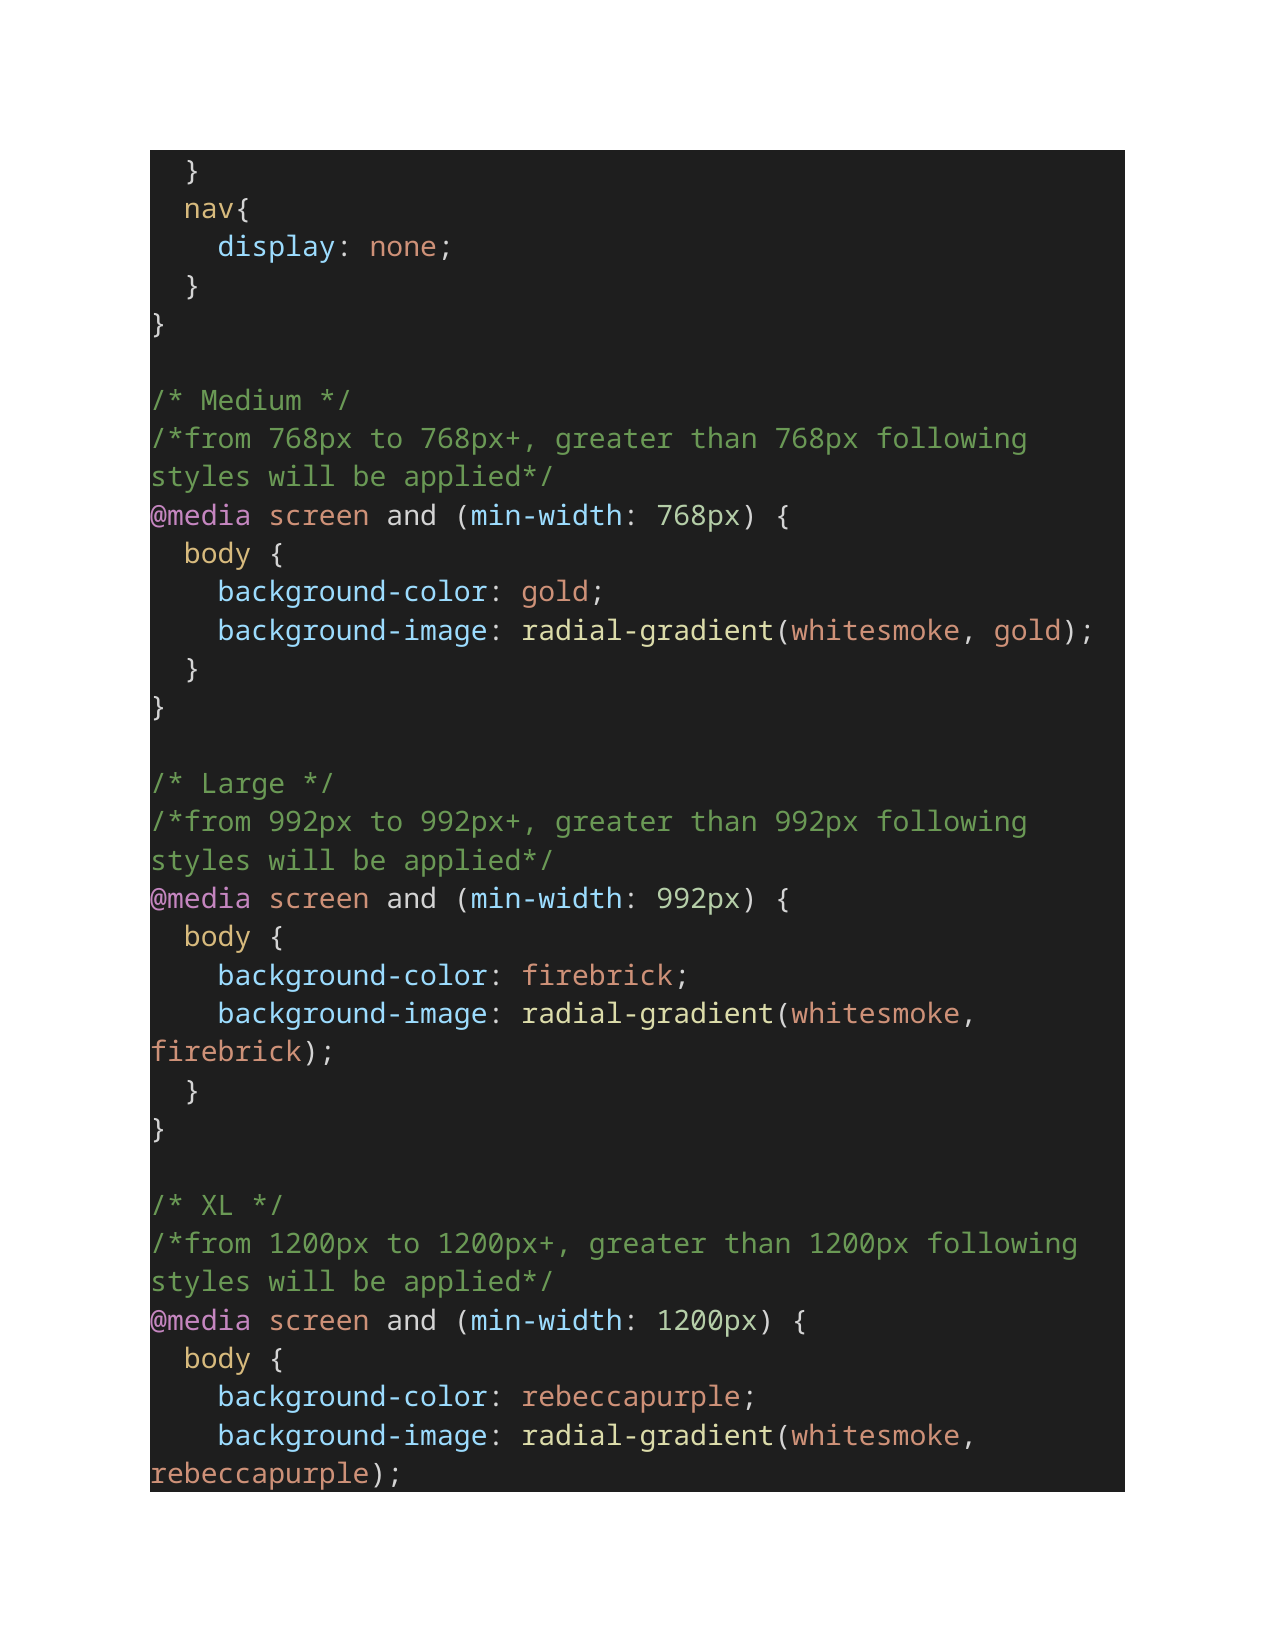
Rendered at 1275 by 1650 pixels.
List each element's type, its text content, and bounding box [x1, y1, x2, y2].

text background-image: radial-gradient(whitesmoke, gold); [150, 610, 1125, 648]
text background-color: firebrick; [150, 955, 1125, 993]
text nav{ [150, 188, 1125, 227]
text } [150, 648, 1125, 687]
text background-color: rebeccapurple; [150, 1377, 1125, 1415]
text } [150, 150, 1125, 188]
text body { [150, 1338, 1125, 1377]
text } [150, 1108, 1125, 1147]
text /* XL */ [150, 1185, 1125, 1223]
text background-color: gold; [150, 572, 1125, 610]
text @media screen and (min-width: 768px) { [150, 495, 1125, 533]
text /*from 768px to 768px+, greater than 768px following styles will be applied*/ [150, 418, 1125, 495]
text } [150, 1070, 1125, 1108]
text body { [150, 533, 1125, 572]
text /*from 992px to 992px+, greater than 992px following styles will be applied*/ [150, 802, 1125, 878]
text } [150, 687, 1125, 725]
text } [150, 303, 1125, 342]
text body { [150, 917, 1125, 955]
text @media screen and (min-width: 992px) { [150, 878, 1125, 917]
text /* Large */ [150, 763, 1125, 802]
text display: none; [150, 227, 1125, 265]
text /*from 1200px to 1200px+, greater than 1200px following styles will be applied*/ [150, 1223, 1125, 1300]
text /* Medium */ [150, 380, 1125, 418]
text background-image: radial-gradient(whitesmoke, firebrick); [150, 993, 1125, 1070]
text background-image: radial-gradient(whitesmoke, rebeccapurple); [150, 1415, 1125, 1492]
text @media screen and (min-width: 1200px) { [150, 1300, 1125, 1338]
text } [150, 265, 1125, 303]
